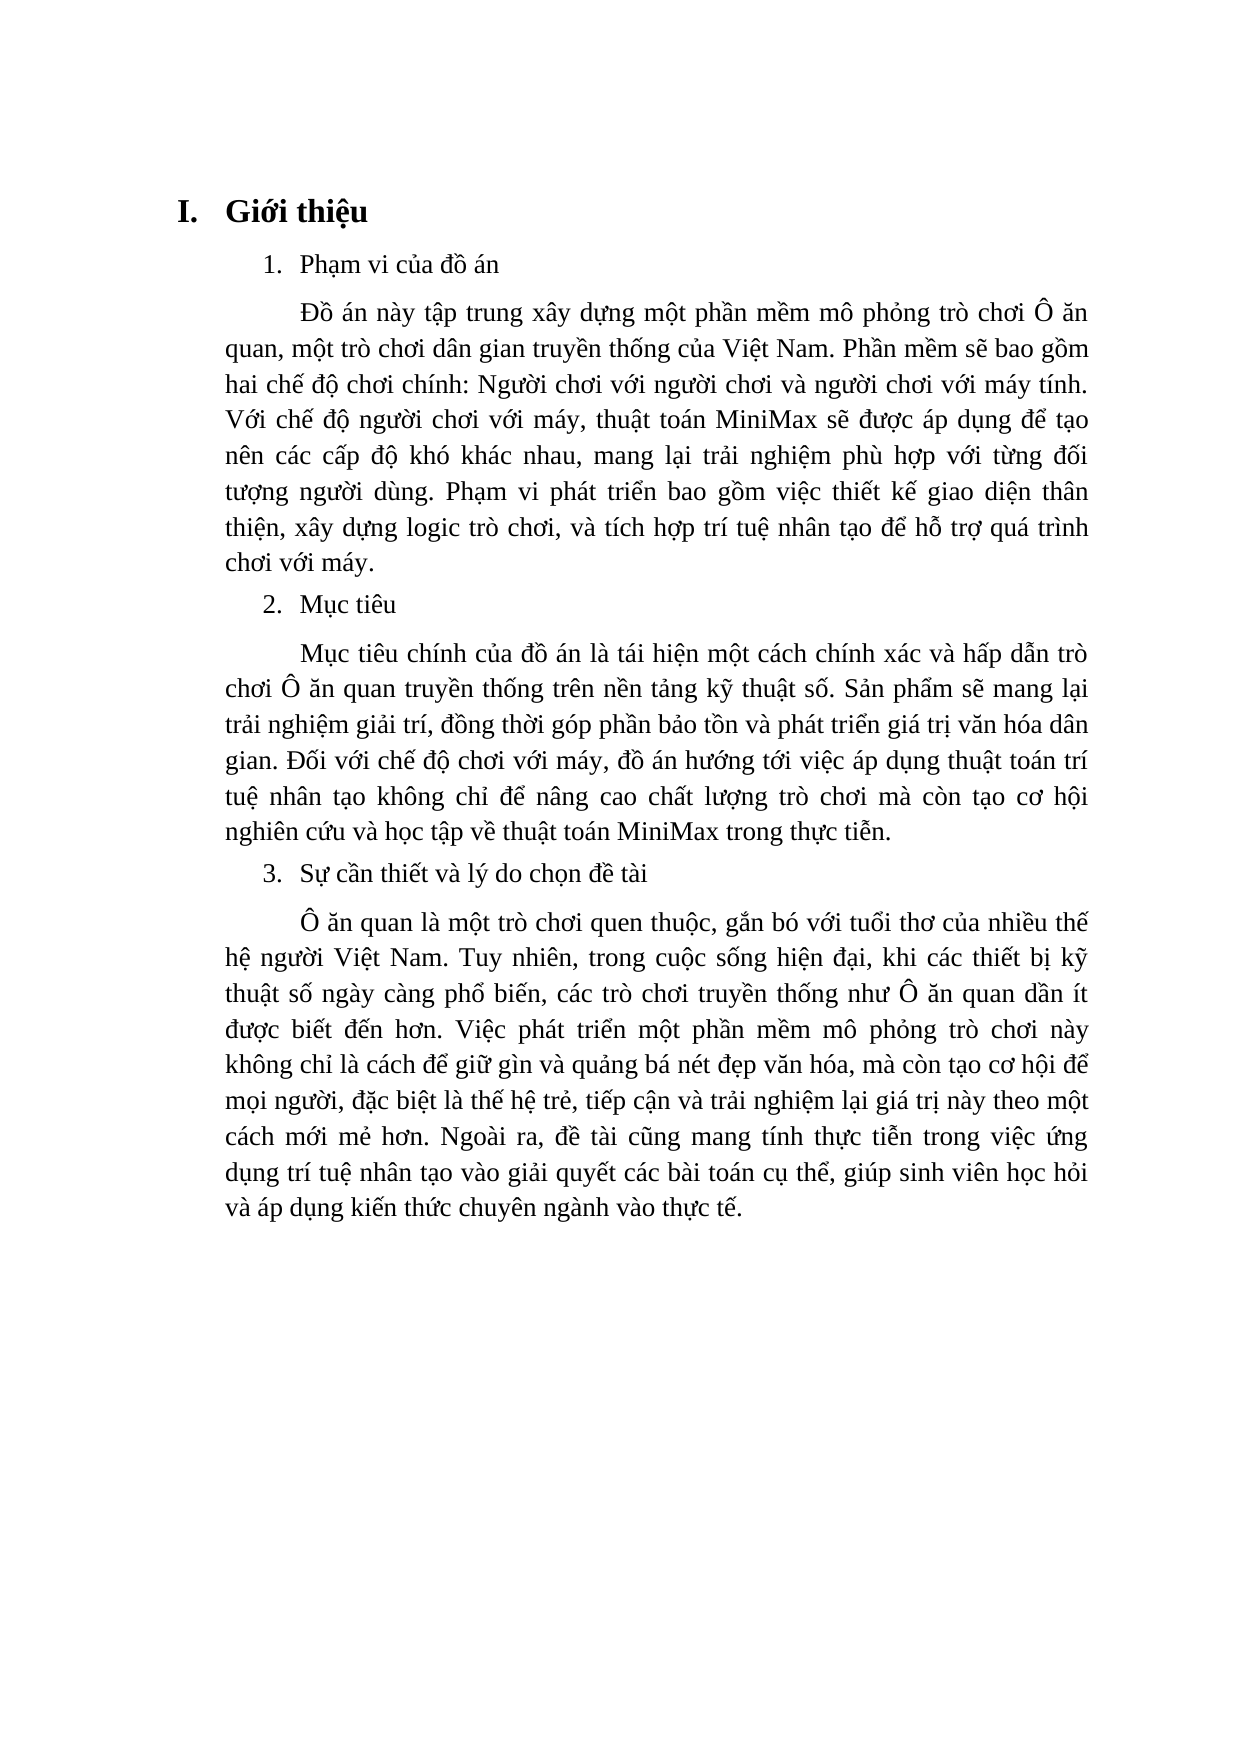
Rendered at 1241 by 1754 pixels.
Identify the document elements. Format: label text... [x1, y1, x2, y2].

subtitle Sự cần thiết và lý do chọn đề tài [262, 857, 1090, 888]
subtitle Giới thiệu [187, 192, 1090, 230]
subtitle Phạm vi của đồ án [262, 248, 1090, 279]
subtitle Mục tiêu [262, 588, 1090, 620]
text Ô ăn quan là một trò chơi quen thuộc, gắn bó với tuổi thơ của nhiều thế hệ người Việt Nam. Tuy nhiên, trong cuộc sống hiện đại, khi các thiết bị kỹ thuật số ngày càng phổ biến, các trò chơi truyền thống như Ô ăn quan dần ít được biết đến hơn. Việc phát triển một phần mềm mô phỏng trò chơi này không chỉ là cách để giữ gìn và quảng bá nét đẹp văn hóa, mà còn tạo cơ hội để mọi người, đặc biệt là thế hệ trẻ, tiếp cận và trải nghiệm lại giá trị này theo một cách mới mẻ hơn. Ngoài ra, đề tài cũng mang tính thực tiễn trong việc ứng dụng trí tuệ nhân tạo vào giải quyết các bài toán cụ thể, giúp sinh viên học hỏi và áp dụng kiến thức chuyên ngành vào thực tế. [225, 906, 1090, 1223]
text Mục tiêu chính của đồ án là tái hiện một cách chính xác và hấp dẫn trò chơi Ô ăn quan truyền thống trên nền tảng kỹ thuật số. Sản phẩm sẽ mang lại trải nghiệm giải trí, đồng thời góp phần bảo tồn và phát triển giá trị văn hóa dân gian. Đối với chế độ chơi với máy, đồ án hướng tới việc áp dụng thuật toán trí tuệ nhân tạo không chỉ để nâng cao chất lượng trò chơi mà còn tạo cơ hội nghiên cứu và học tập về thuật toán MiniMax trong thực tiễn. [225, 637, 1090, 847]
text Đồ án này tập trung xây dựng một phần mềm mô phỏng trò chơi Ô ăn quan, một trò chơi dân gian truyền thống của Việt Nam. Phần mềm sẽ bao gồm hai chế độ chơi chính: Người chơi với người chơi và người chơi với máy tính. Với chế độ người chơi với máy, thuật toán MiniMax sẽ được áp dụng để tạo nên các cấp độ khó khác nhau, mang lại trải nghiệm phù hợp với từng đối tượng người dùng. Phạm vi phát triển bao gồm việc thiết kế giao diện thân thiện, xây dựng logic trò chơi, và tích hợp trí tuệ nhân tạo để hỗ trợ quá trình chơi với máy. [225, 296, 1090, 578]
